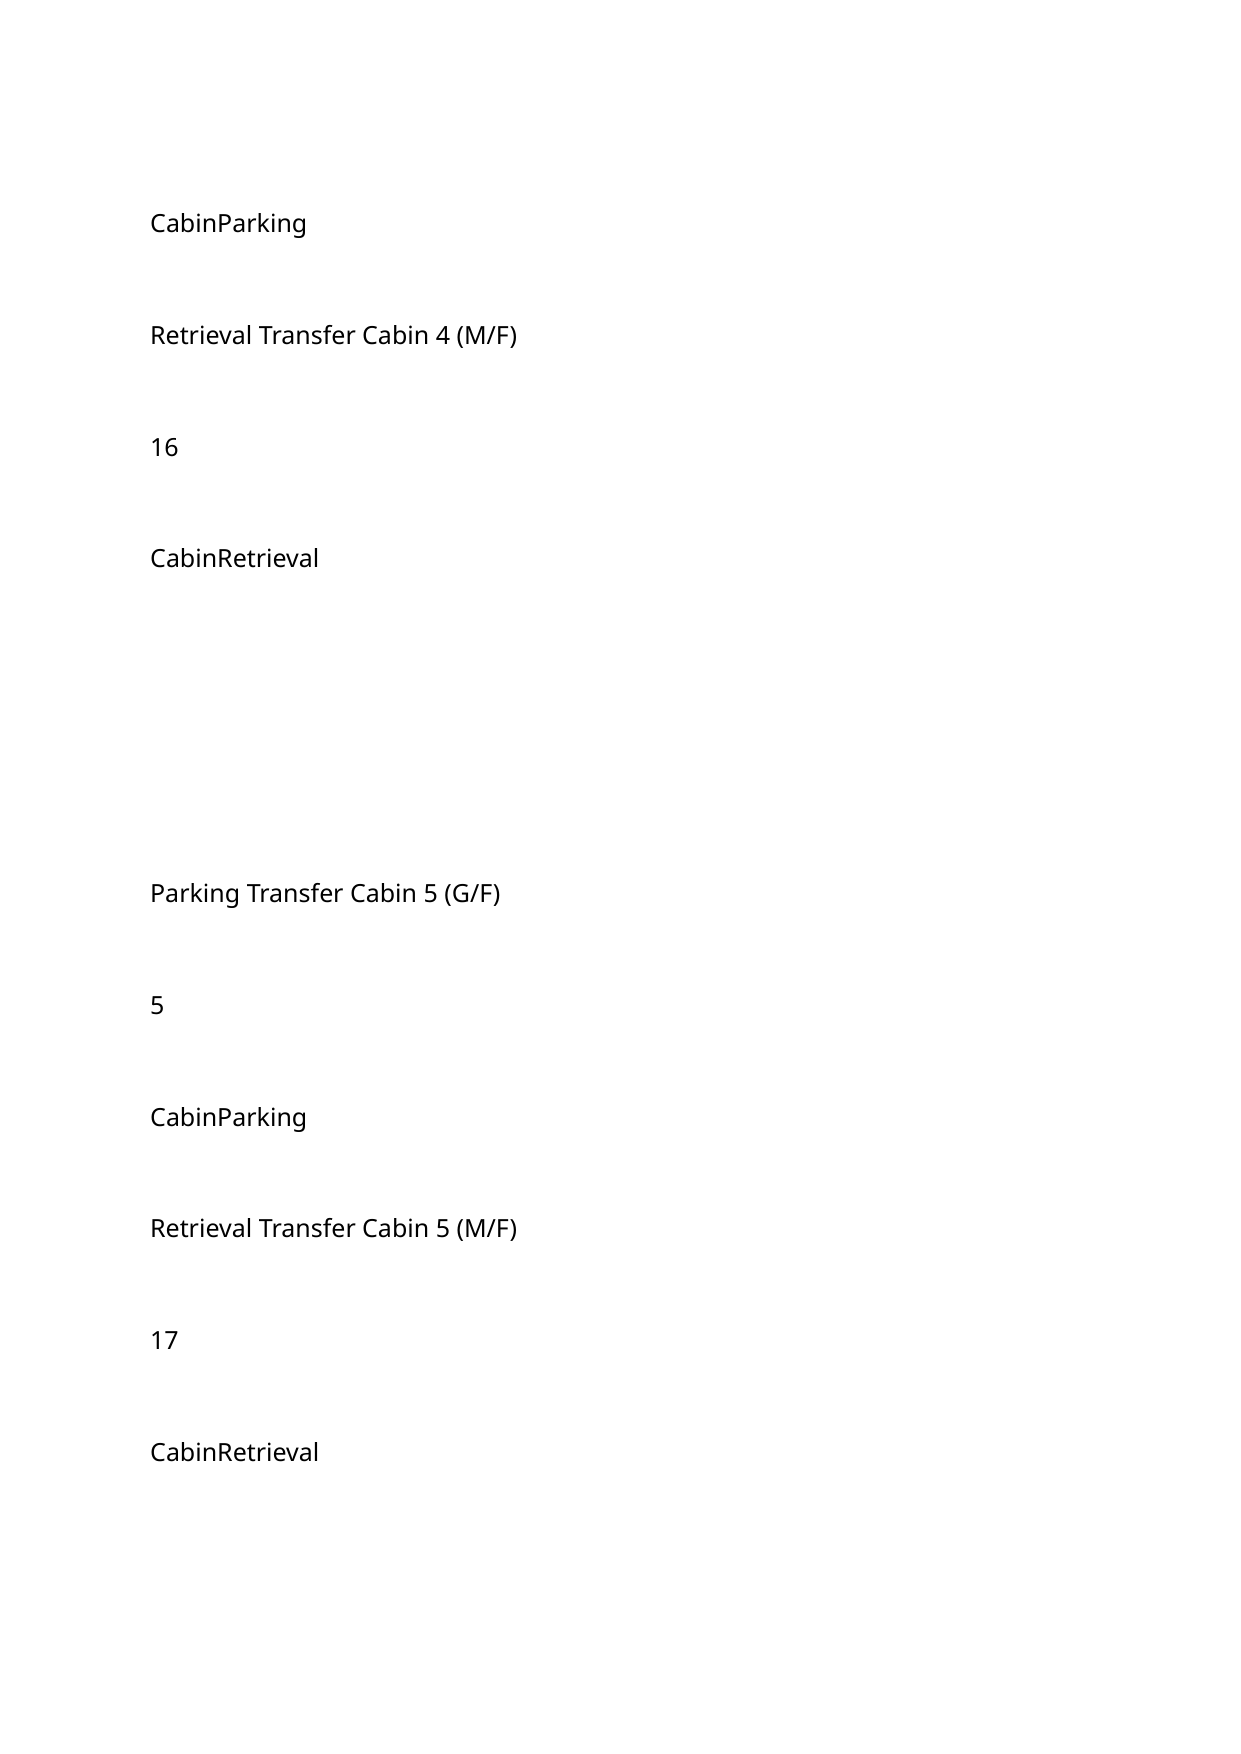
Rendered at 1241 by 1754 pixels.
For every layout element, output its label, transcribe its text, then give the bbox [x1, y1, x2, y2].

text Retrieval Transfer Cabin 5 (M/F) [150, 1211, 1090, 1245]
text 5 [150, 987, 1090, 1022]
text CabinParking [150, 1099, 1090, 1133]
text CabinRetrieval [150, 1434, 1090, 1468]
text 17 [150, 1322, 1090, 1357]
text Parking Transfer Cabin 5 (G/F) [150, 876, 1090, 910]
text CabinRetrieval [150, 541, 1090, 575]
text Retrieval Transfer Cabin 4 (M/F) [150, 317, 1090, 352]
text 16 [150, 429, 1090, 463]
text CabinParking [150, 206, 1090, 240]
